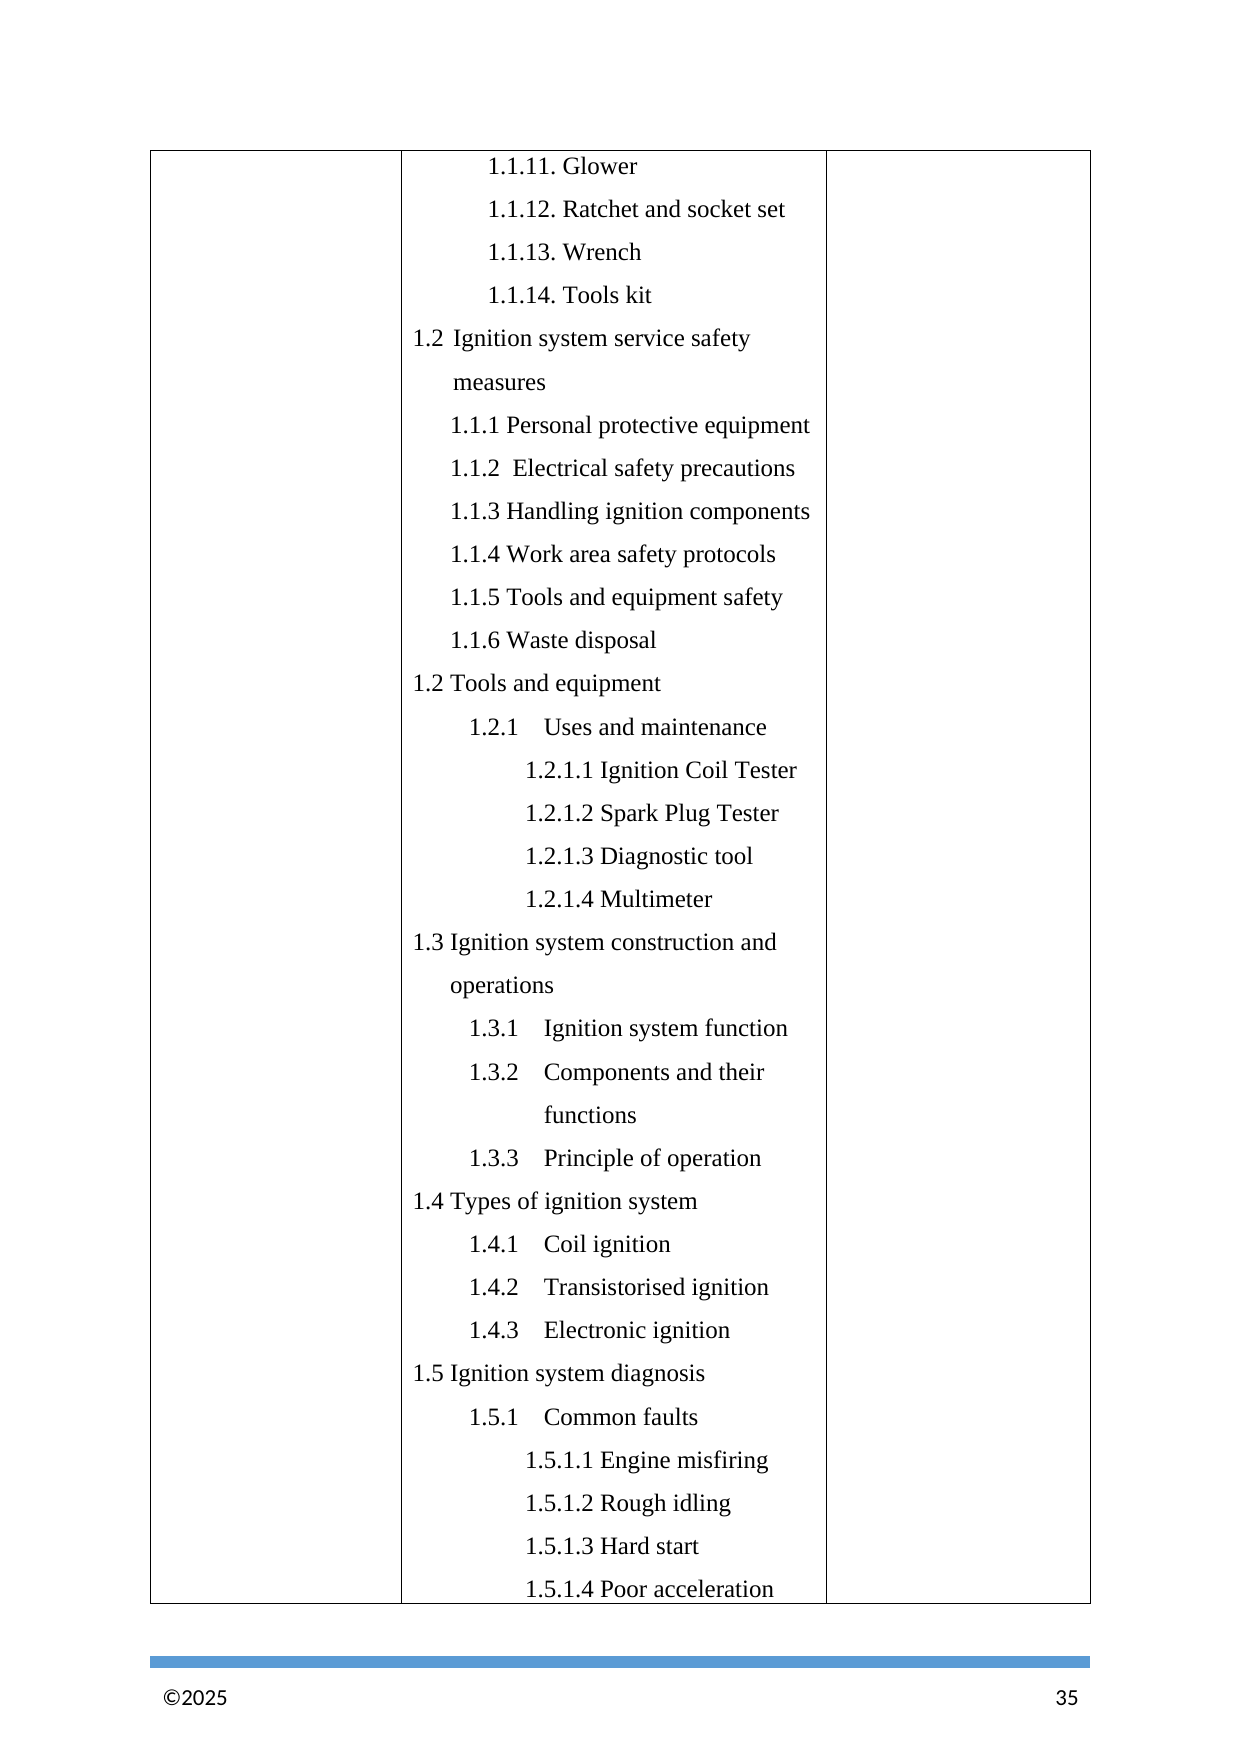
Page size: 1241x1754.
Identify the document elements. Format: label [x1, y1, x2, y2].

table_cell [827, 151, 1090, 1603]
